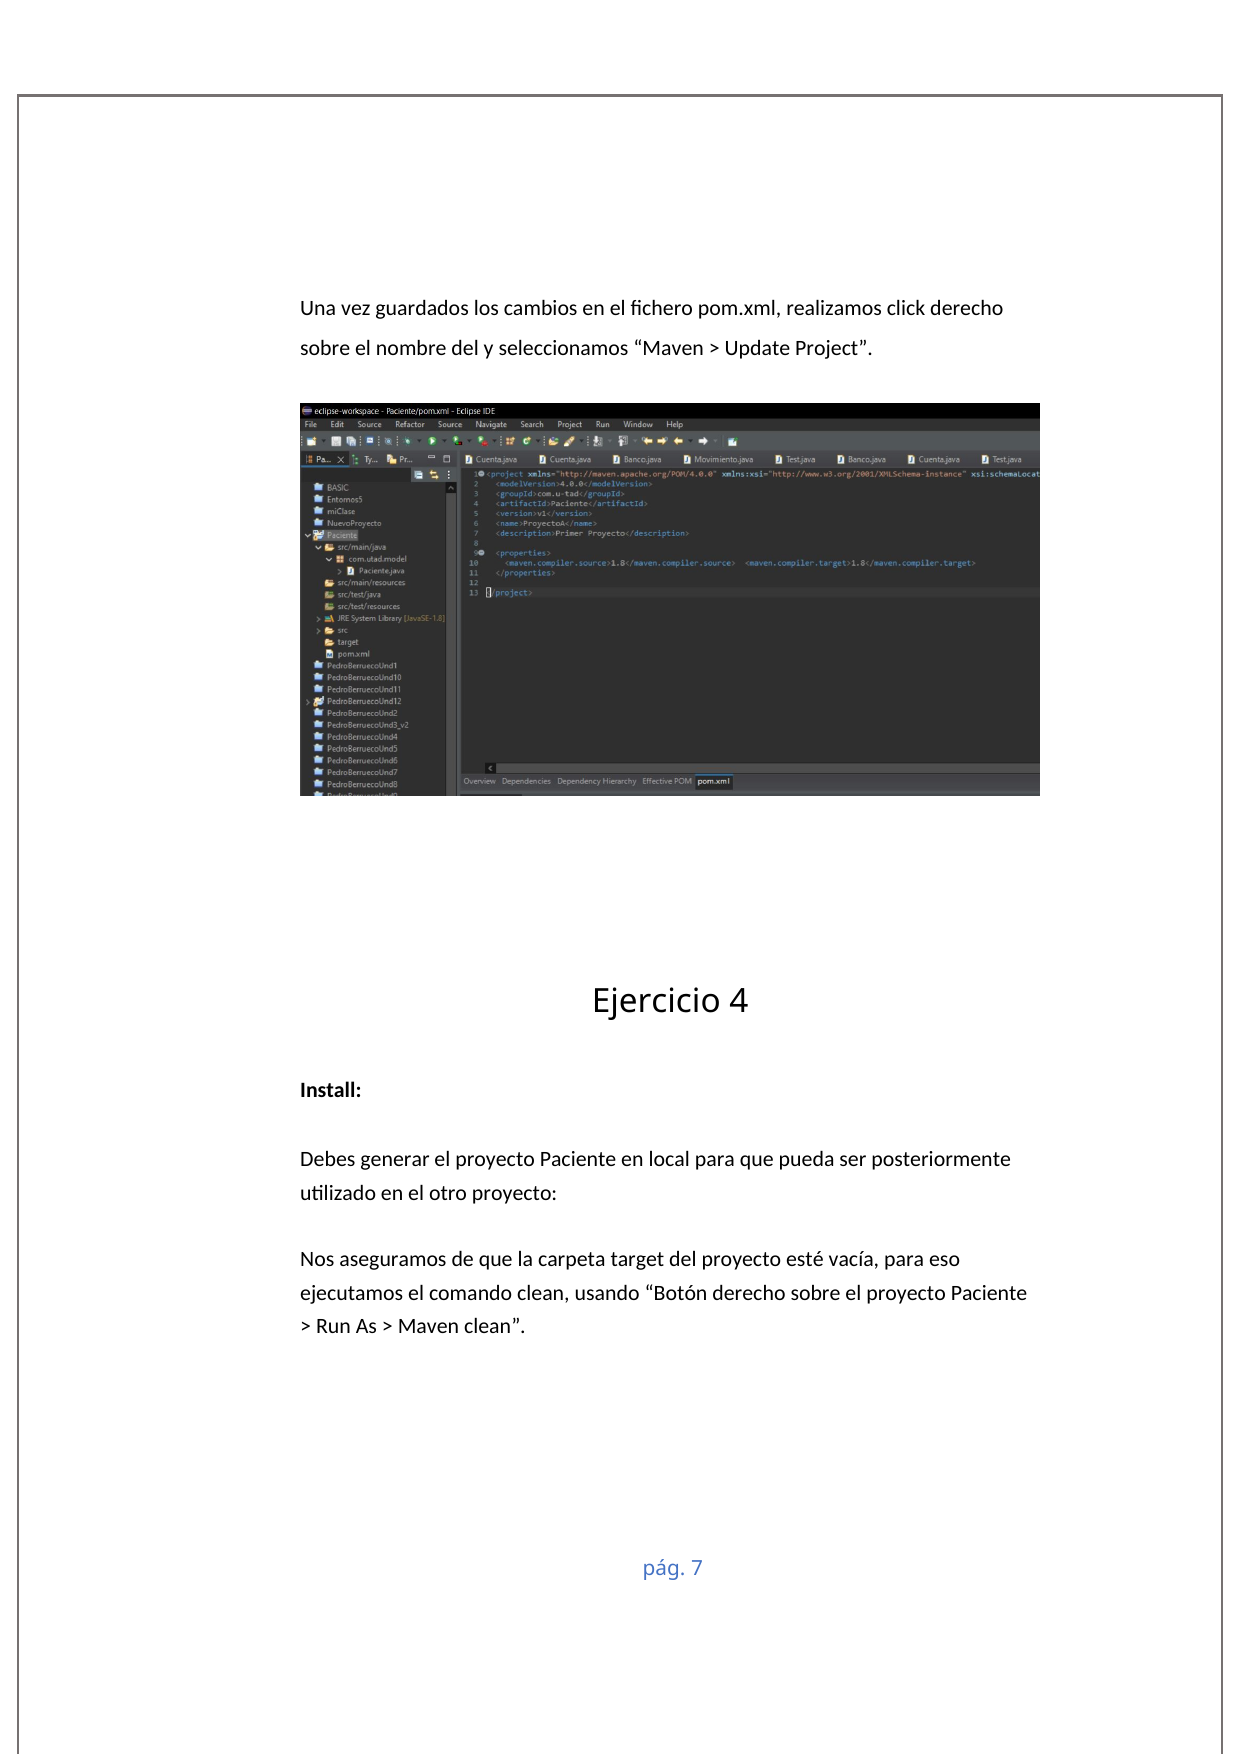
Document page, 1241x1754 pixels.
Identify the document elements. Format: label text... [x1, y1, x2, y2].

text Install: [300, 1076, 1040, 1103]
subtitle Ejercicio 4 [300, 977, 1040, 1022]
text Debes generar el proyecto Paciente en local para que pueda ser posteriormente utilizado en el otro proyecto: Nos aseguramos de que la carpeta target del proyecto esté vacía, para eso ejecutamos el comando clean, usando “Botón derecho sobre el proyecto Paciente > Run As > Maven clean”. [300, 1146, 1040, 1339]
picture [300, 403, 1040, 796]
text Una vez guardados los cambios en el fichero pom.xml, realizamos click derecho sobre el nombre del y seleccionamos “Maven > Update Project”. [300, 294, 1040, 361]
